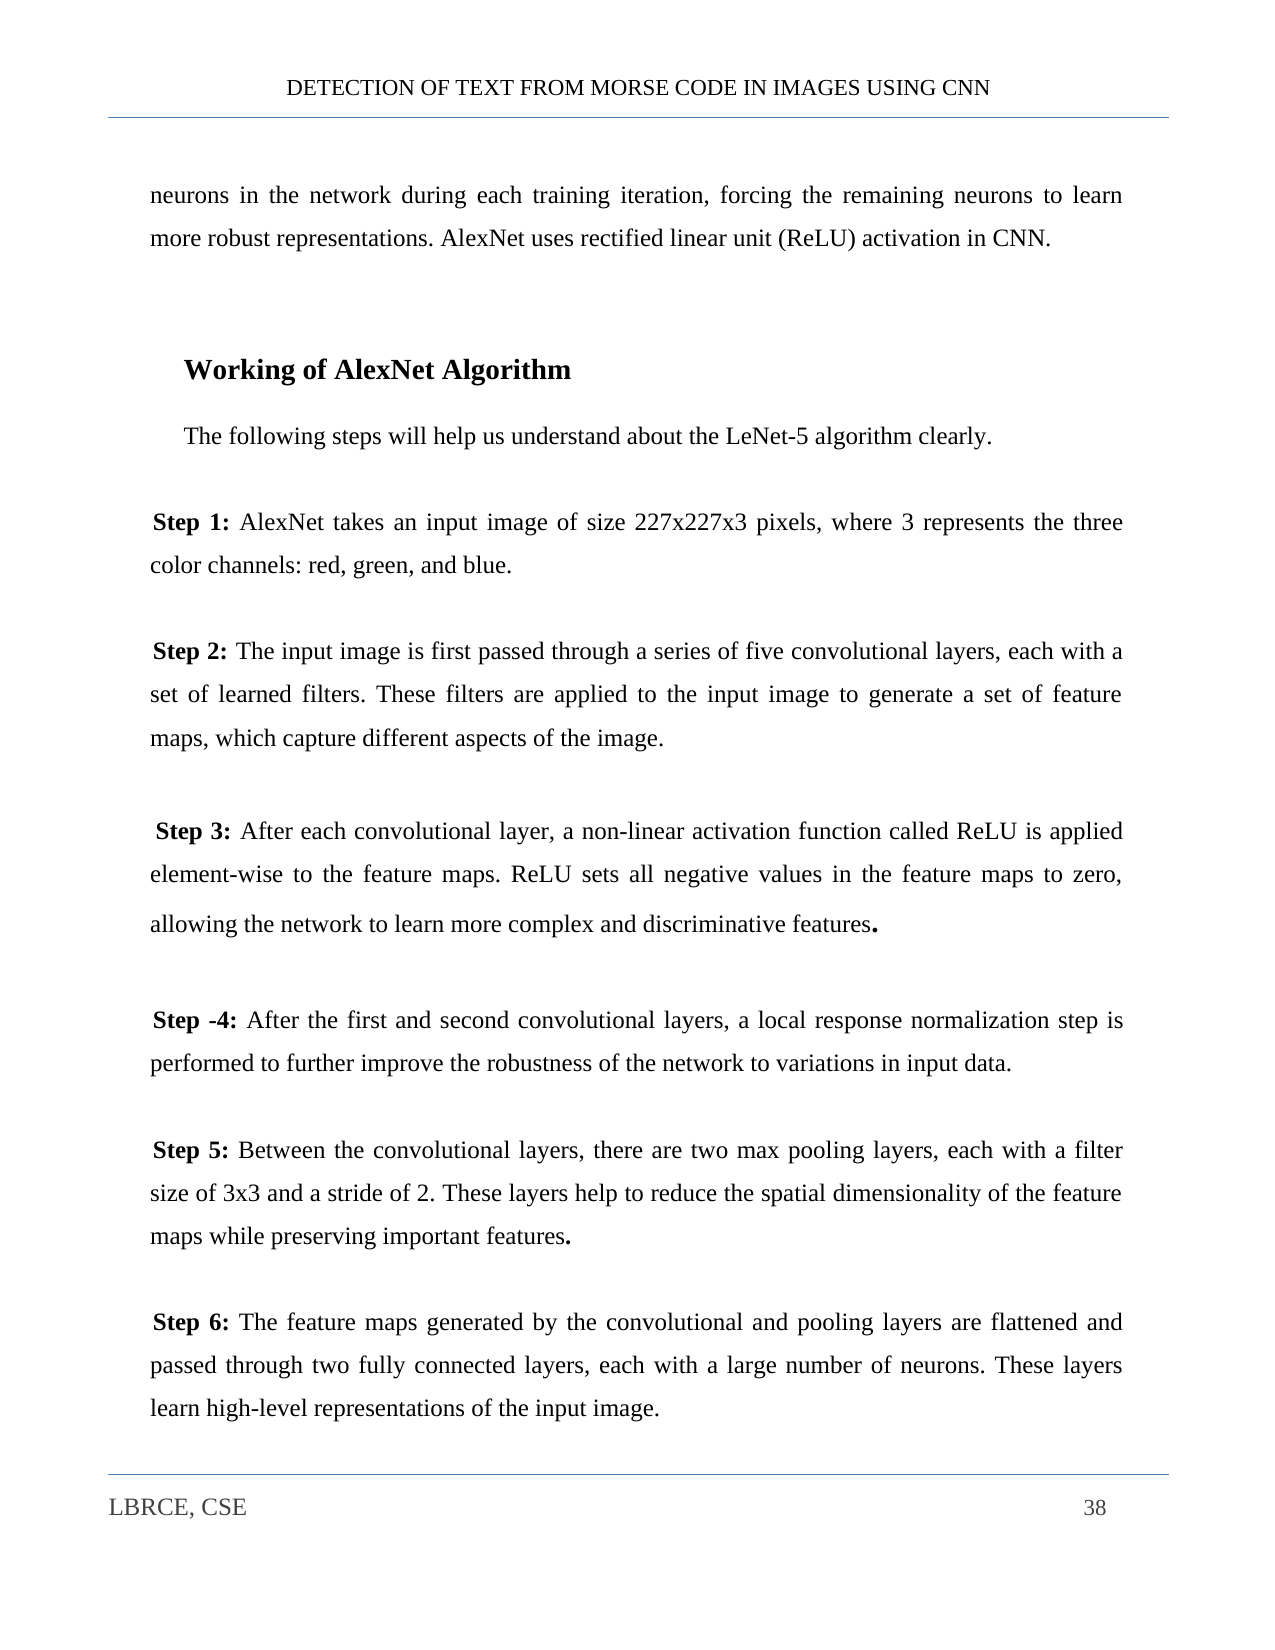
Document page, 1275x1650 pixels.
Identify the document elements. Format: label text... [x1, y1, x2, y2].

text Step -4: After the first and second convolutional layers, a local response normalization step is performed to further improve the robustness of the network to variations in input data. [150, 1005, 1124, 1077]
text Step 1: AlexNet takes an input image of size 227x227x3 pixels, where 3 represents the three color channels: red, green, and blue. [150, 507, 1124, 579]
text Working of AlexNet Algorithm [150, 352, 1124, 386]
text Step 6: The feature maps generated by the convolutional and pooling layers are flattened and passed through two fully connected layers, each with a large number of neurons. These layers learn high-level representations of the input image. [150, 1307, 1124, 1422]
text Step 3: After each convolutional layer, a non-linear activation function called ReLU is applied element-wise to the feature maps. ReLU sets all negative values in the feature maps to zero, allowing the network to learn more complex and discriminative features. [138, 816, 1124, 938]
text The following steps will help us understand about the LeNet-5 algorithm clearly. [150, 421, 1124, 449]
text Step 2: The input image is first passed through a series of five convolutional layers, each with a set of learned filters. These filters are applied to the input image to generate a set of feature maps, which capture different aspects of the image. [150, 636, 1124, 751]
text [150, 180, 1124, 252]
text Step 5: Between the convolutional layers, there are two max pooling layers, each with a filter size of 3x3 and a stride of 2. These layers help to reduce the spatial dimensionality of the feature maps while preserving important features. [150, 1135, 1124, 1250]
